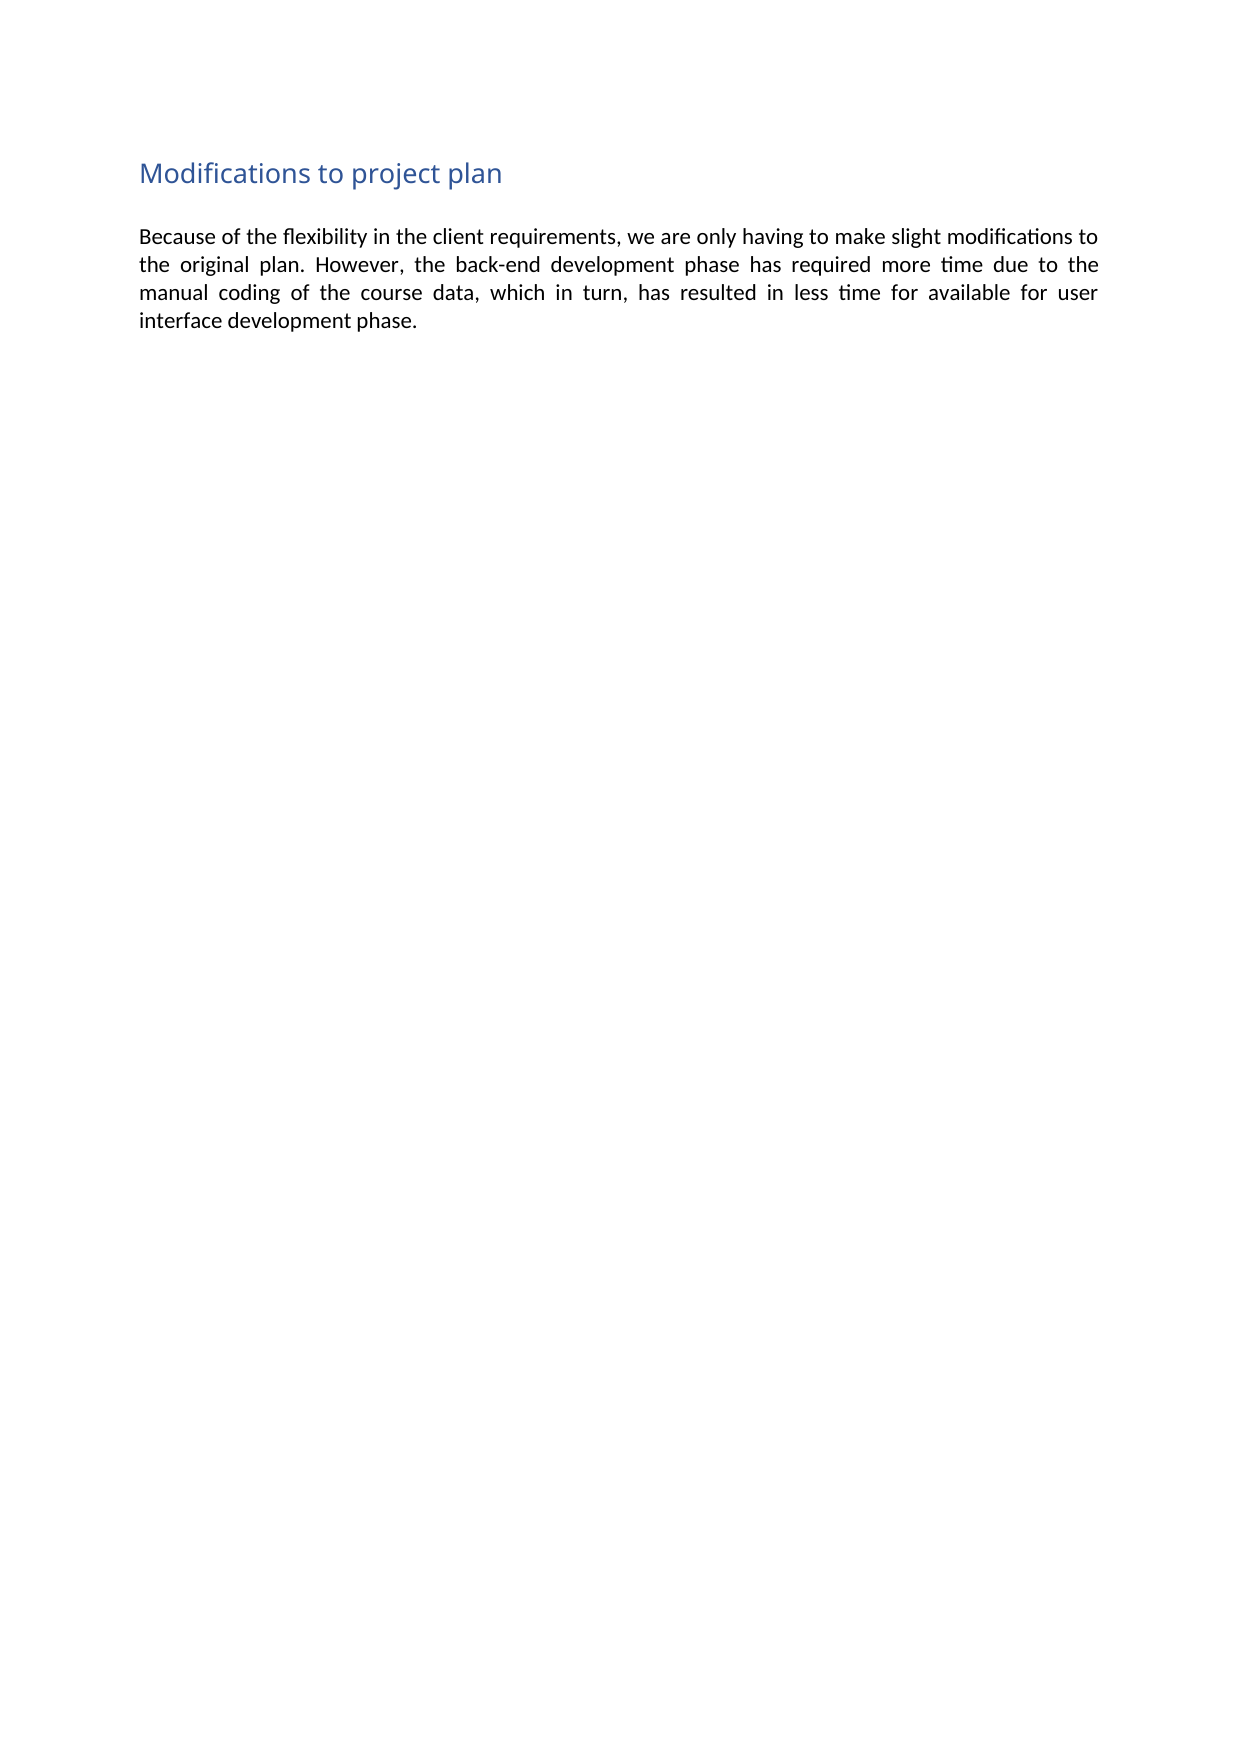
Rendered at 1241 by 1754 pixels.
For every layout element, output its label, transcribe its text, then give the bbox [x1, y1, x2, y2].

text Because of the flexibility in the client requirements, we are only having to make slight modifications to the original plan. However, the back-end development phase has required more time due to the manual coding of the course data, which in turn, has resulted in less time for available for user interface development phase. [139, 222, 1101, 334]
subtitle Modifications to project plan [139, 154, 1101, 191]
